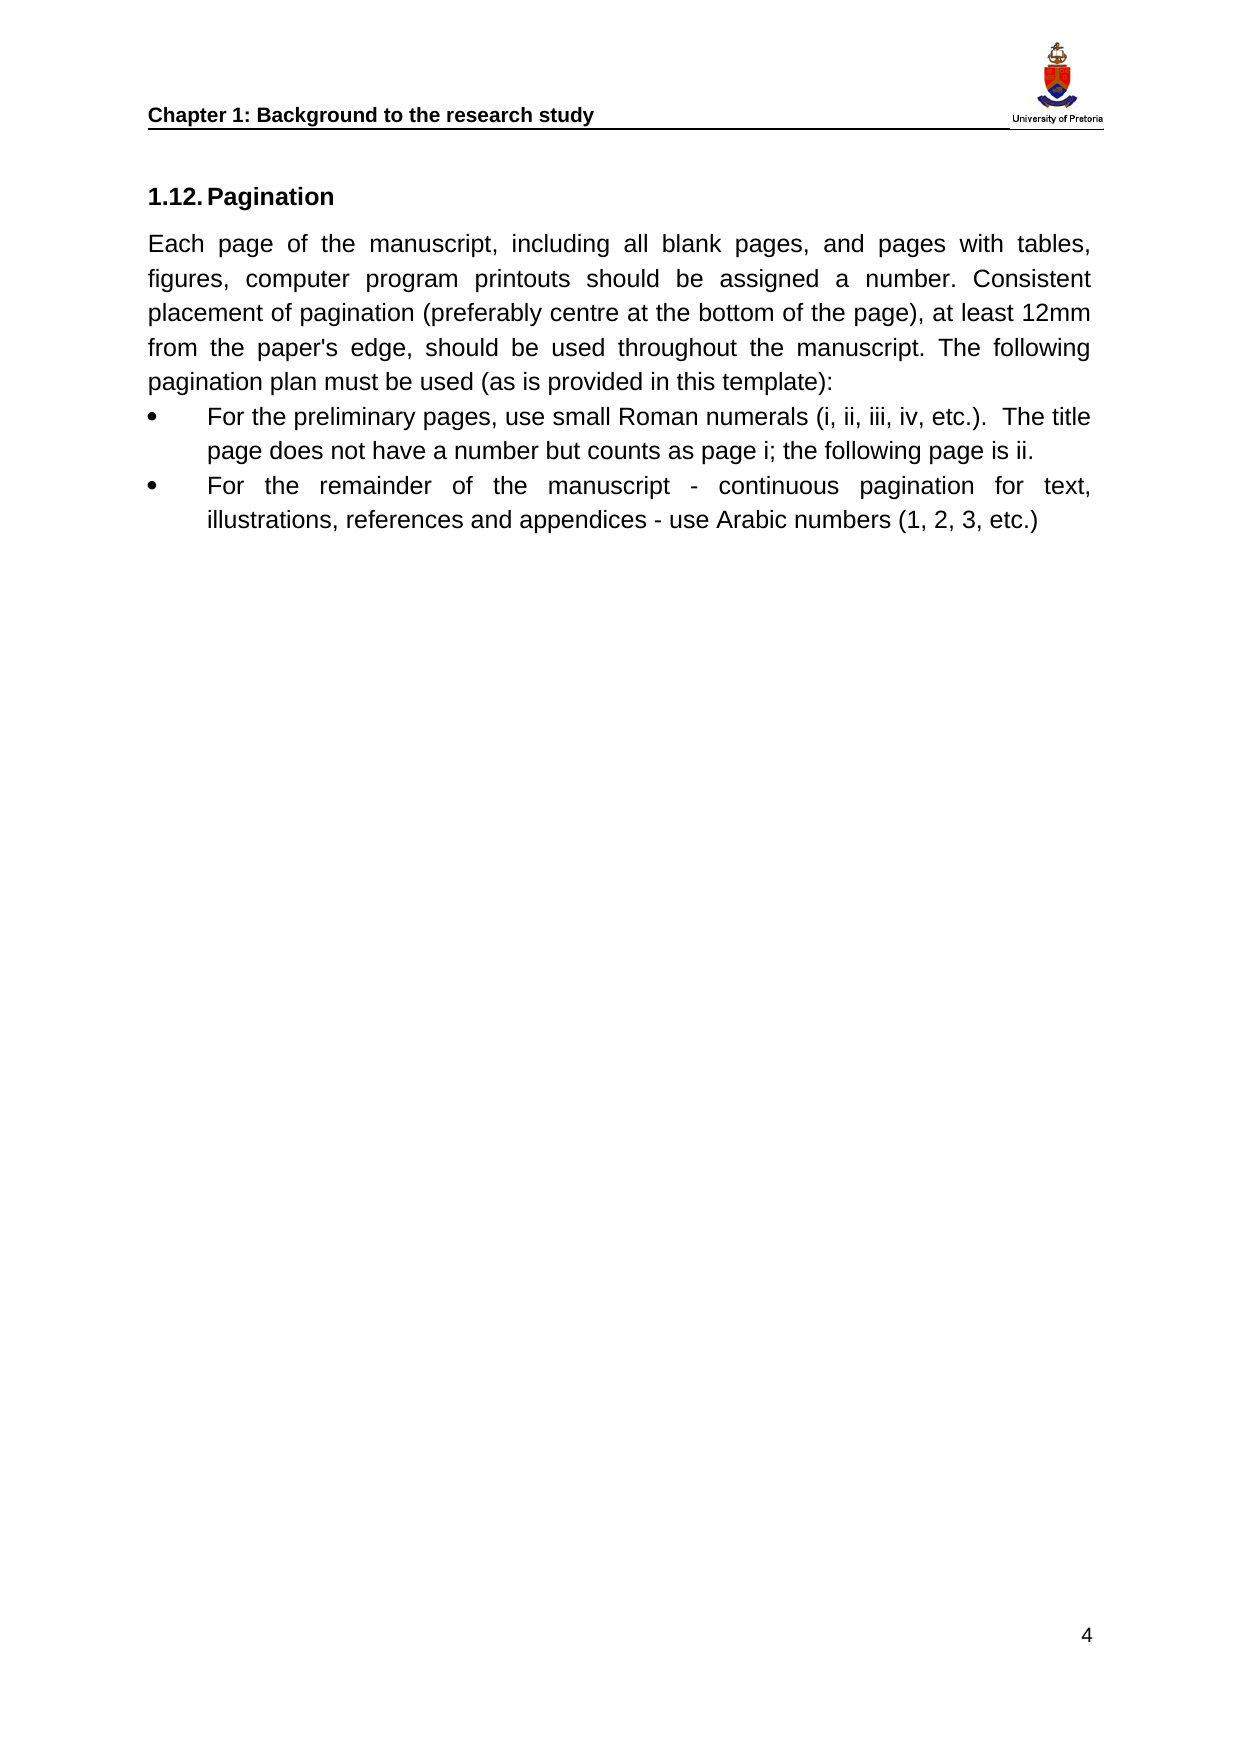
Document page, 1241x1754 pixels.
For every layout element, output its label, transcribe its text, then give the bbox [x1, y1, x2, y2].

text Each page of the manuscript, including all blank pages, and pages with tables, figures, computer program printouts should be assigned a number. Consistent placement of pagination (preferably centre at the bottom of the page), at least 12mm from the paper's edge, should be used throughout the manuscript. The following pagination plan must be used (as is provided in this template): [148, 229, 1092, 396]
list For the remainder of the manuscript - continuous pagination for text, illustrations, references and appendices - use Arabic numbers (1, 2, 3, etc.) [148, 471, 1092, 534]
subtitle Pagination [148, 182, 1092, 211]
list For the preliminary pages, use small Roman numerals (i, ii, iii, iv, etc.). The title page does not have a number but counts as page i; the following page is ii. [148, 402, 1092, 465]
